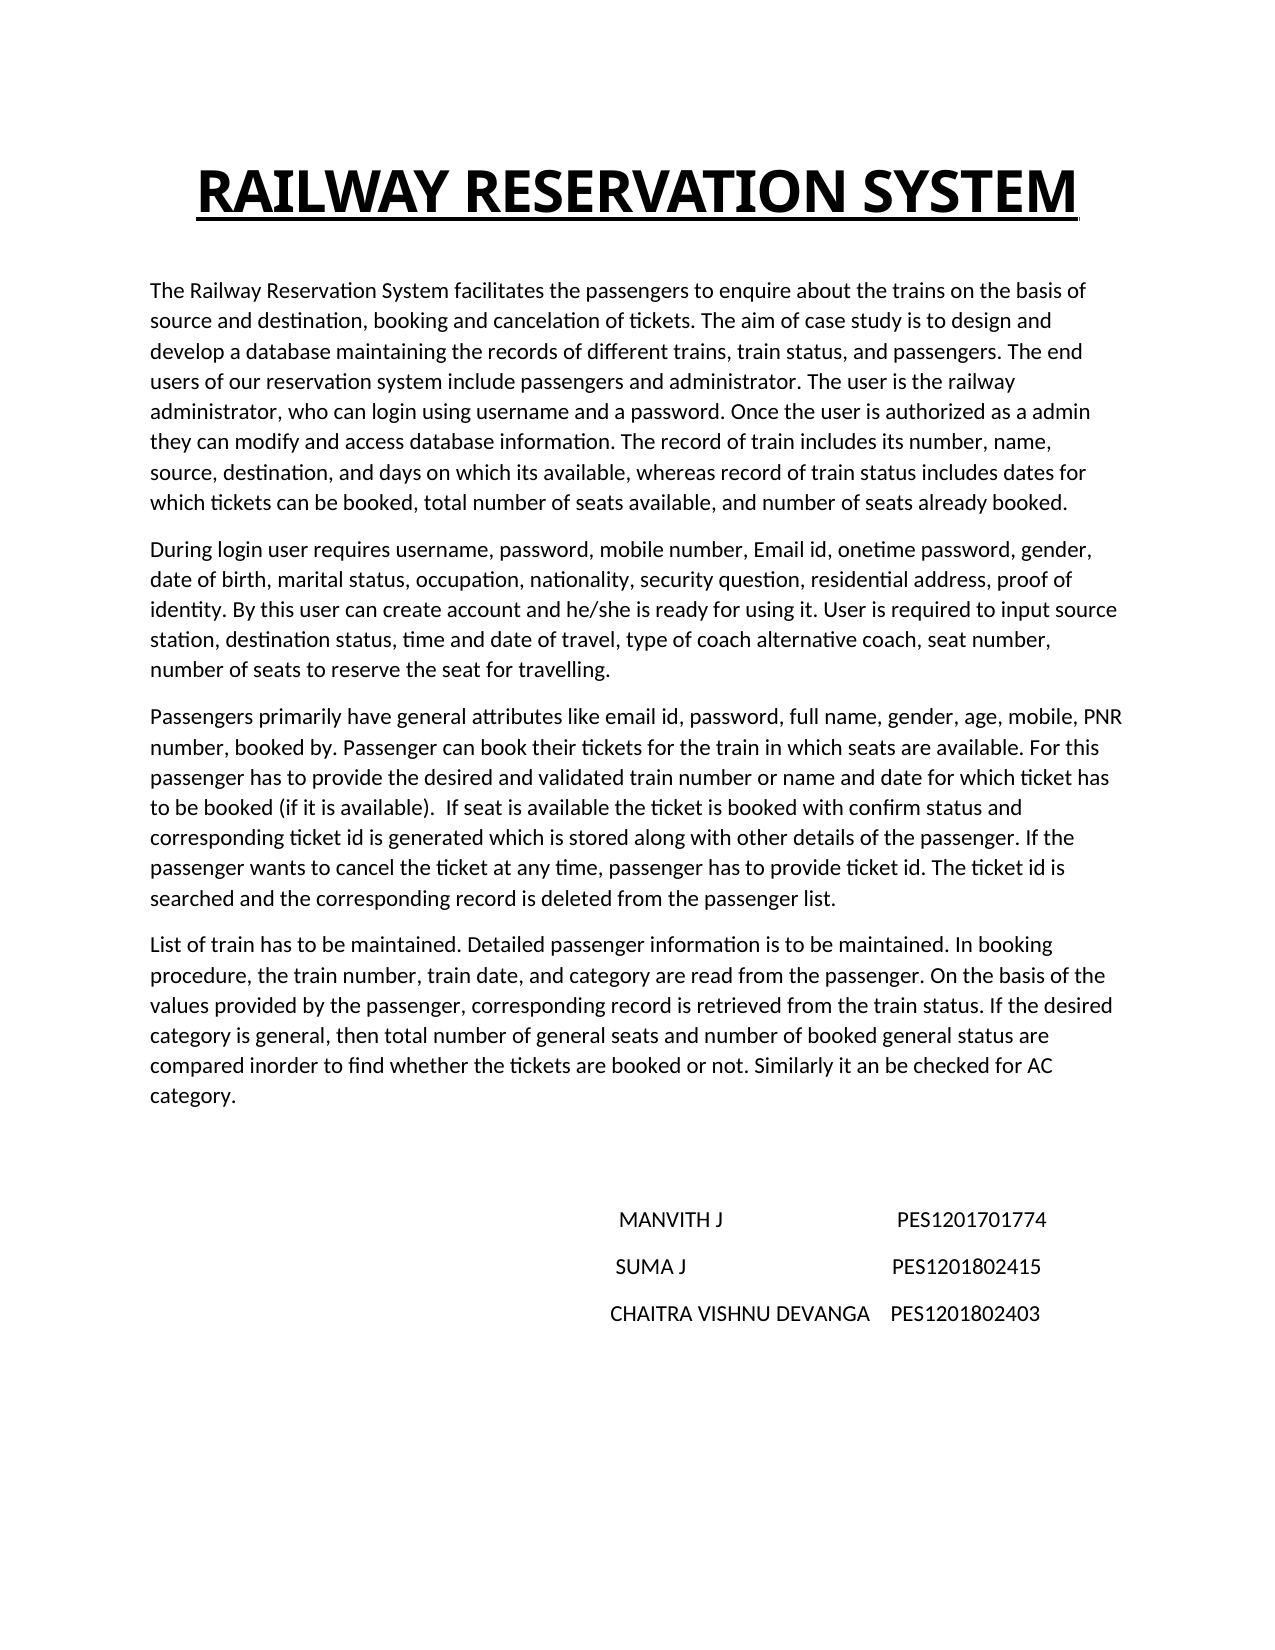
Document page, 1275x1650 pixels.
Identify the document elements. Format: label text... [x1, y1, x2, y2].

title RAILWAY RESERVATION SYSTEM [150, 150, 1125, 229]
text SUMA J PES1201802415 [150, 1252, 1125, 1280]
text MANVITH J PES1201701774 [150, 1206, 1125, 1233]
text Passengers primarily have general attributes like email id, password, full name, gender, age, mobile, PNR number, booked by. Passenger can book their tickets for the train in which seats are available. For this passenger has to provide the desired and validated train number or name and date for which ticket has to be booked (if it is available). If seat is available the ticket is booked with confirm status and corresponding ticket id is generated which is stored along with other details of the passenger. If the passenger wants to cancel the ticket at any time, passenger has to provide ticket id. The ticket id is searched and the corresponding record is deleted from the passenger list. [150, 702, 1125, 912]
text The Railway Reservation System facilitates the passengers to enquire about the trains on the basis of source and destination, booking and cancelation of tickets. The aim of case study is to design and develop a database maintaining the records of different trains, train status, and passengers. The end users of our reservation system include passengers and administrator. The user is the railway administrator, who can login using username and a password. Once the user is authorized as a admin they can modify and access database information. The record of train includes its number, name, source, destination, and days on which its available, whereas record of train status includes dates for which tickets can be booked, total number of seats available, and number of seats already booked. [150, 276, 1125, 516]
text CHAITRA VISHNU DEVANGA PES1201802403 [150, 1299, 1125, 1327]
text List of train has to be maintained. Detailed passenger information is to be maintained. In booking procedure, the train number, train date, and category are read from the passenger. On the basis of the values provided by the passenger, corresponding record is retrieved from the train status. If the desired category is general, then total number of general seats and number of booked general status are compared inorder to find whether the tickets are booked or not. Similarly it an be checked for AC category. [150, 931, 1125, 1140]
text During login user requires username, password, mobile number, Email id, onetime password, gender, date of birth, marital status, occupation, nationality, security question, residential address, proof of identity. By this user can create account and he/she is ready for using it. User is required to input source station, destination status, time and date of travel, type of coach alternative coach, seat number, number of seats to reserve the seat for travelling. [150, 535, 1125, 683]
